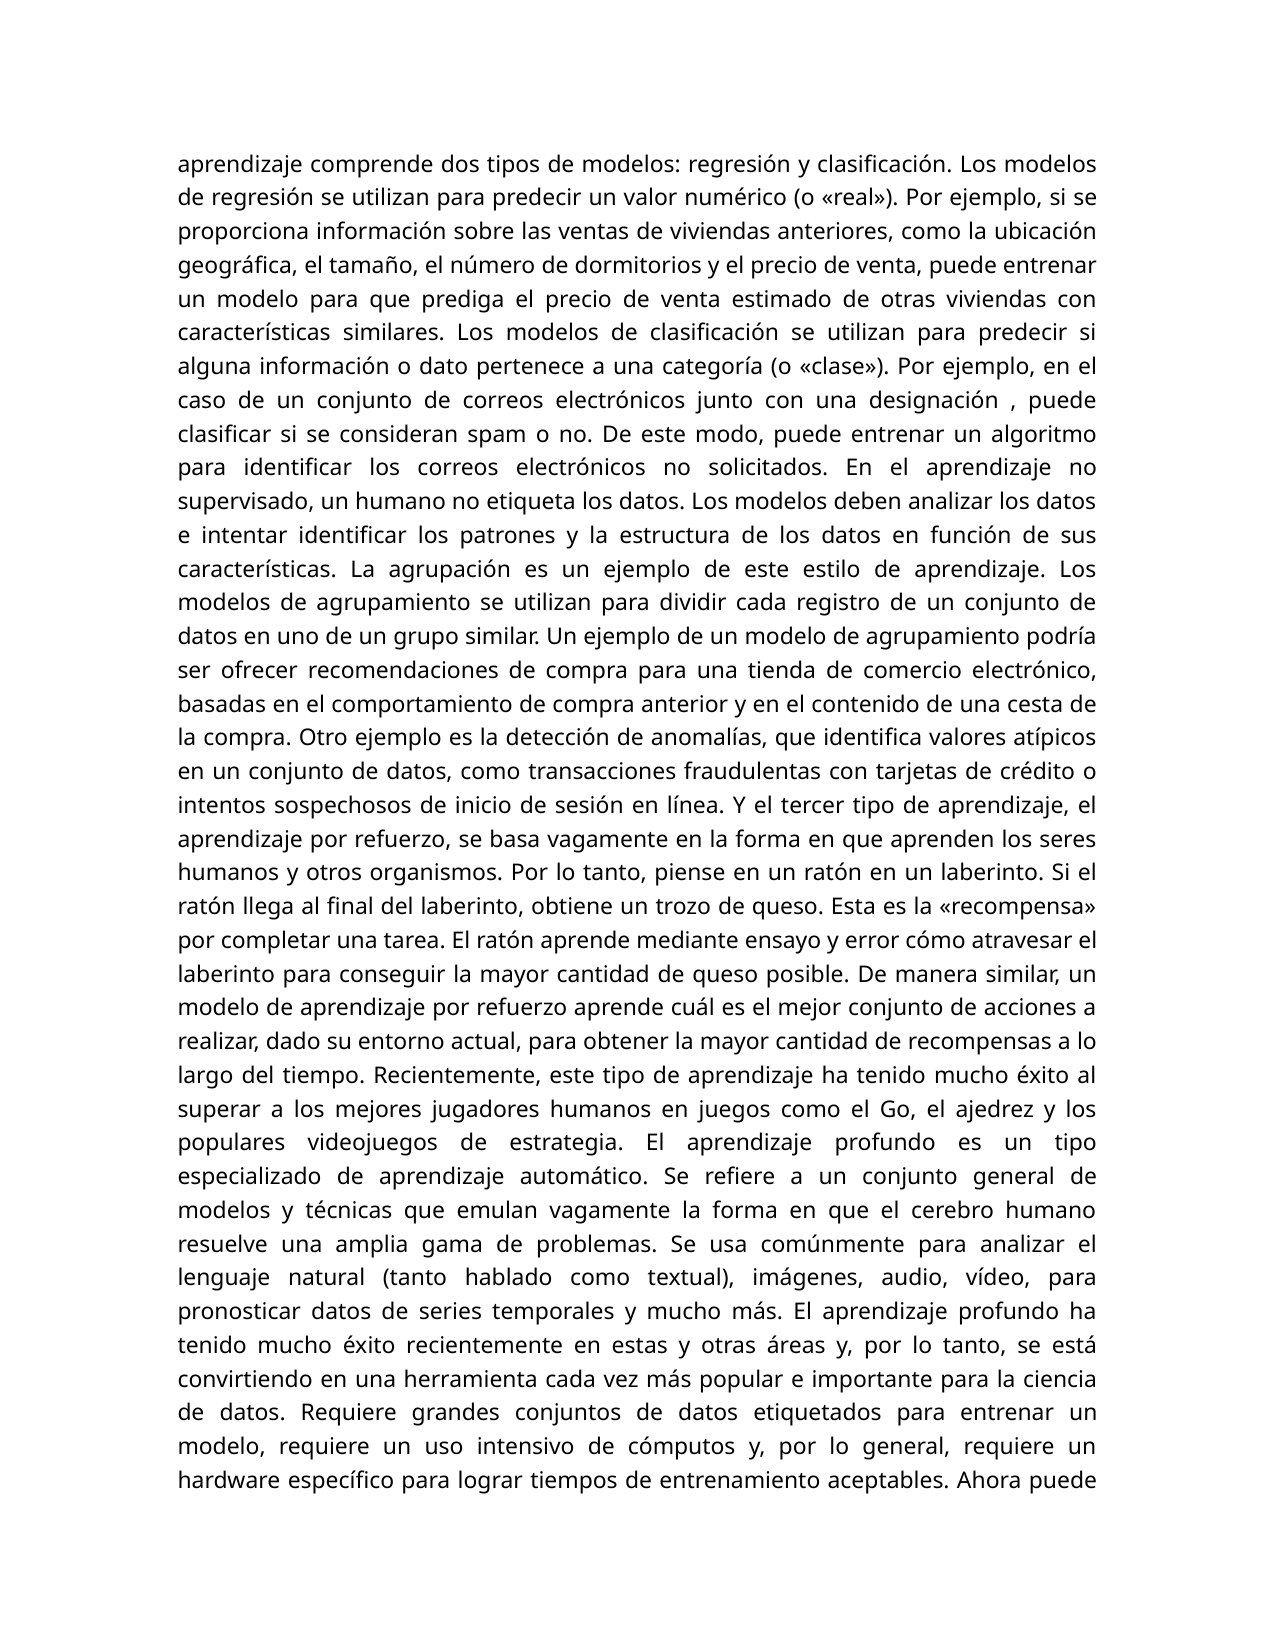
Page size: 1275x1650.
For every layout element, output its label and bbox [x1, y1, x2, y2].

text [177, 148, 1098, 1495]
